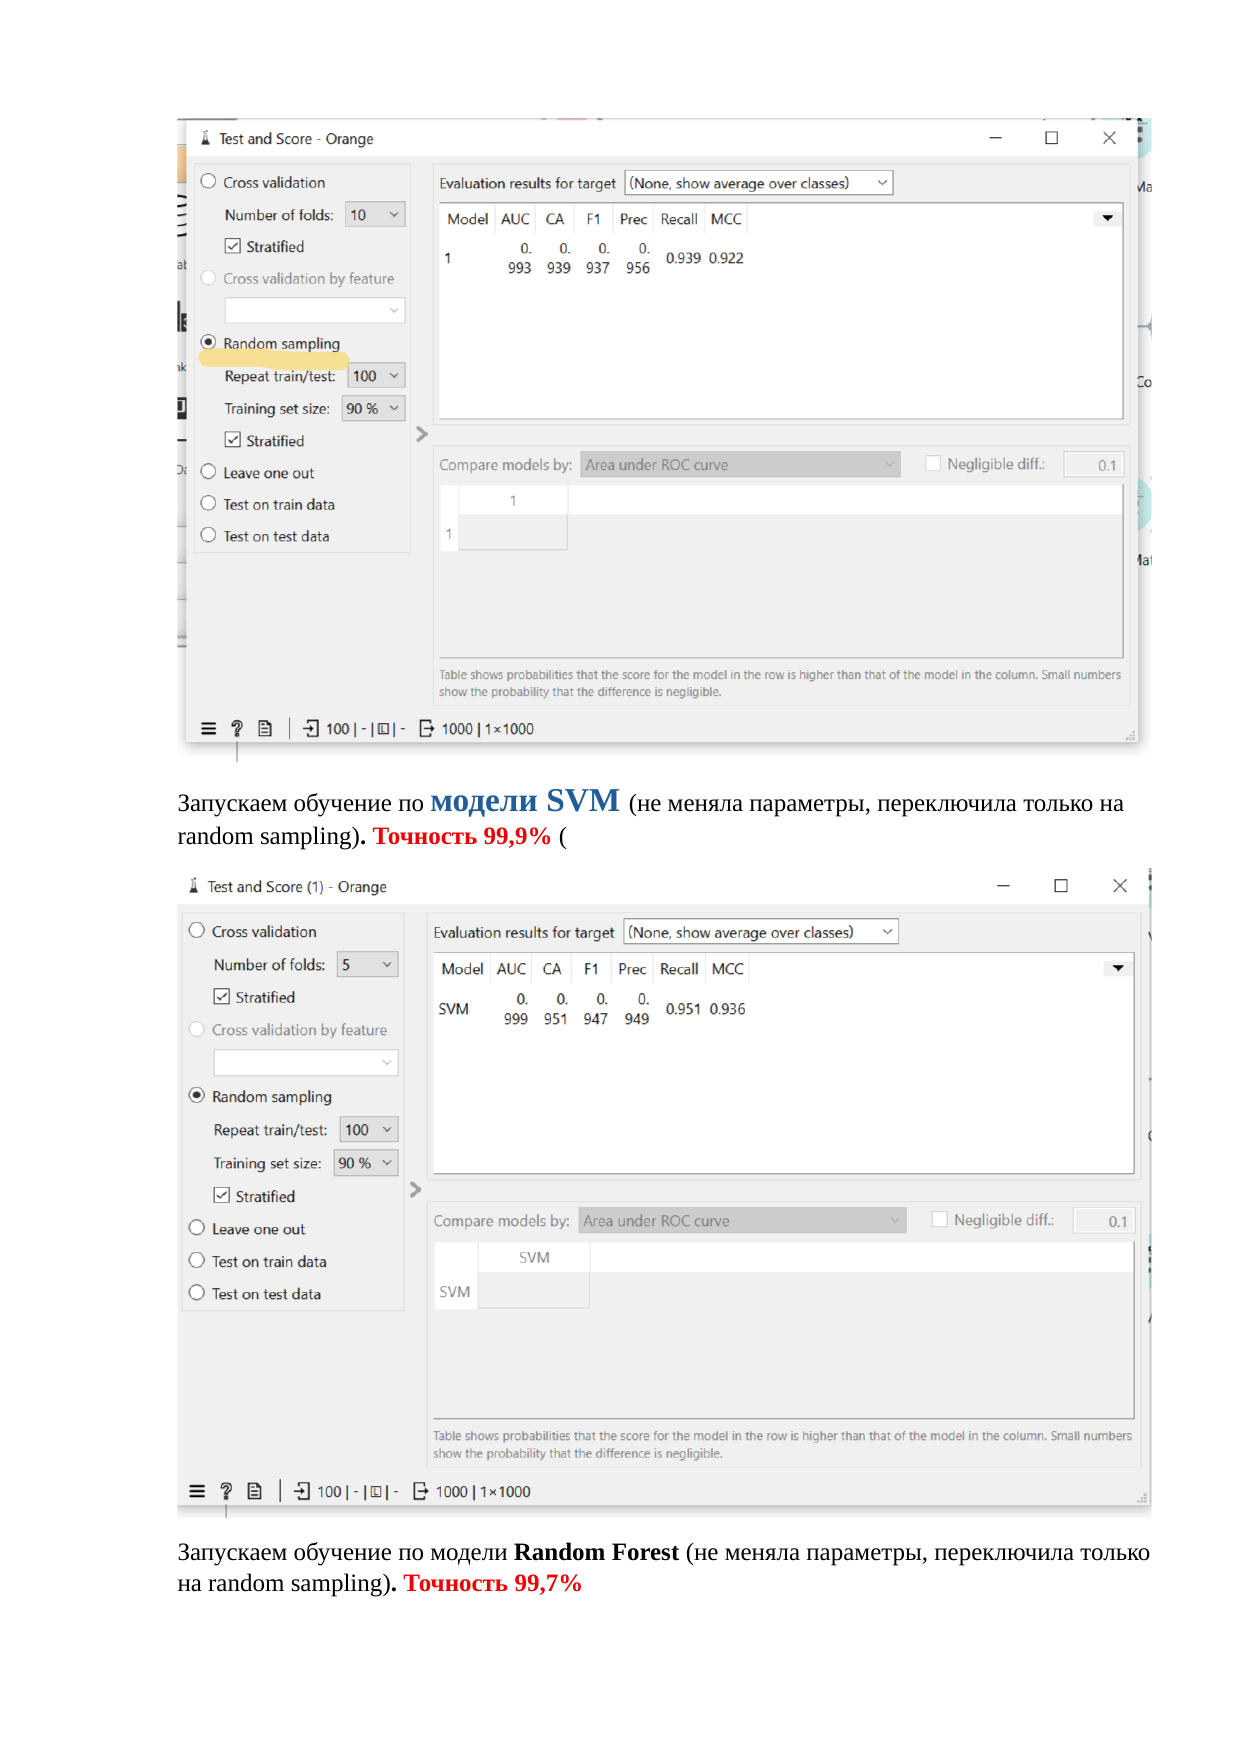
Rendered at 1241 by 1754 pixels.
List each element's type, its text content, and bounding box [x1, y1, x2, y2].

picture [177, 118, 1152, 762]
text Запускаем обучение по модели SVM (не меняла параметры, переключила только на random sampling). Точность 99,9% ( [177, 780, 1152, 850]
picture [177, 868, 1152, 1518]
text Запускаем обучение по модели Random Forest (не меняла параметры, переключила только на random sampling). Точность 99,7% [177, 1537, 1152, 1597]
